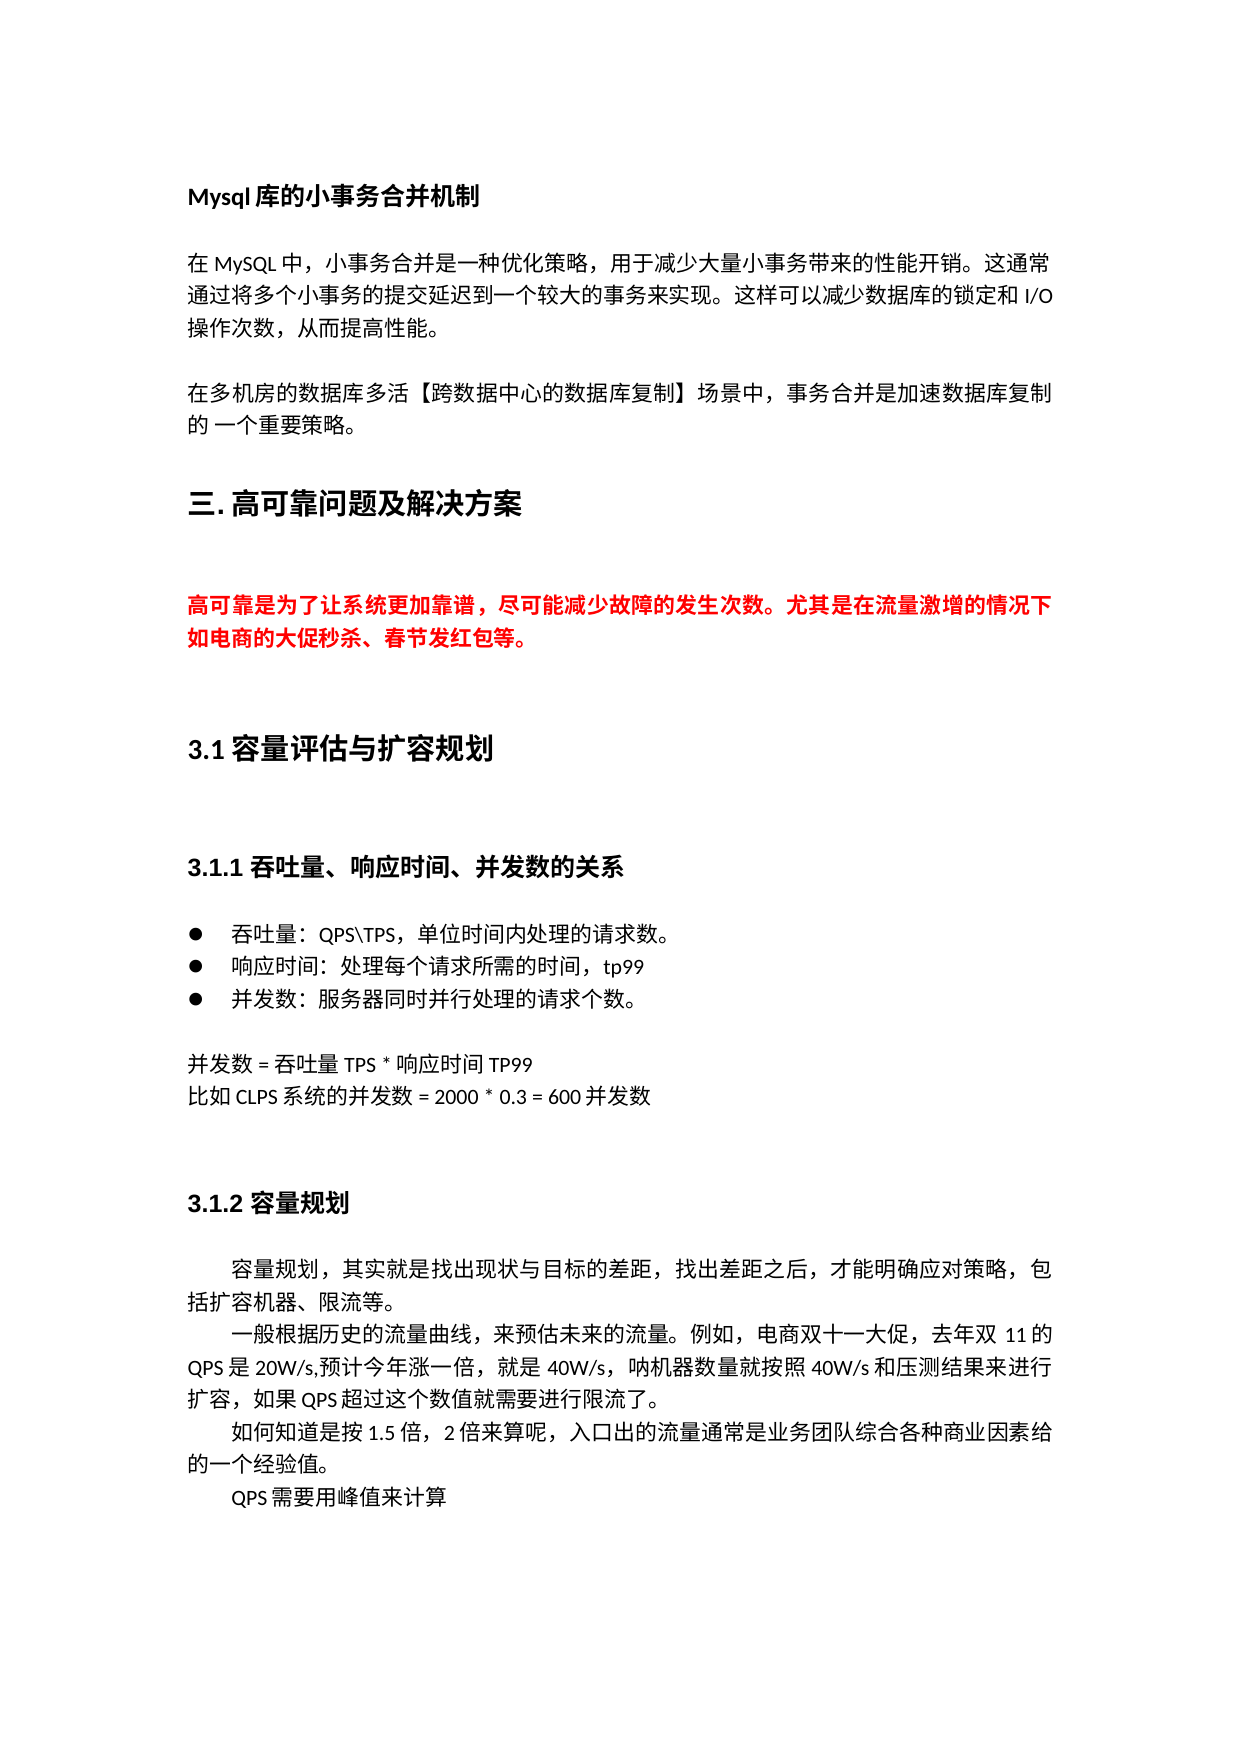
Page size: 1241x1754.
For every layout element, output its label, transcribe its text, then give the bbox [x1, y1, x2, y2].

list 一般根据历史的流量曲线，来预估未来的流量。例如，电商双十一大促，去年双11的QPS是20W/s,预计今年涨一倍，就是40W/s，呐机器数量就按照40W/s和压测结果来进行扩容，如果QPS超过这个数值就需要进行限流了。 [187, 1317, 1053, 1414]
subtitle 3.1 容量评估与扩容规划 [187, 714, 1053, 779]
subtitle 3.1.1 吞吐量、响应时间、并发数的关系 [187, 833, 1053, 898]
list QPS需要用峰值来计算 [187, 1479, 1053, 1512]
subtitle 高可靠问题及解决方案 [187, 469, 1053, 534]
text 并发数 = 吞吐量TPS * 响应时间TP99 [187, 1046, 1053, 1079]
list 在多机房的数据库多活【跨数据中心的数据库复制】场景中，事务合并是加速数据库复制的 一个重要策略。 [187, 375, 1053, 440]
list 吞吐量：QPS\TPS，单位时间内处理的请求数。 [187, 916, 1053, 949]
list 并发数：服务器同时并行处理的请求个数。 [187, 981, 1053, 1014]
list 在MySQL中，小事务合并是一种优化策略，用于减少大量小事务带来的性能开销。这通常通过将多个小事务的提交延迟到一个较大的事务来实现。这样可以减少数据库的锁定和I/O操作次数，从而提高性能。 [187, 245, 1053, 343]
list 容量规划，其实就是找出现状与目标的差距，找出差距之后，才能明确应对策略，包括扩容机器、限流等。 [187, 1252, 1053, 1317]
list 高可靠是为了让系统更加靠谱，尽可能减少故障的发生次数。尤其是在流量激增的情况下，如电商的大促秒杀、春节发红包等。 [187, 588, 1053, 653]
list 响应时间：处理每个请求所需的时间，tp99 [187, 949, 1053, 981]
text 比如CLPS系统的并发数 = 2000 * 0.3 = 600并发数 [187, 1079, 1053, 1111]
subtitle Mysql库的小事务合并机制 [187, 162, 1053, 227]
subtitle 3.1.2 容量规划 [187, 1169, 1053, 1234]
list 如何知道是按1.5倍，2倍来算呢，入口出的流量通常是业务团队综合各种商业因素给的一个经验值。 [187, 1414, 1053, 1479]
